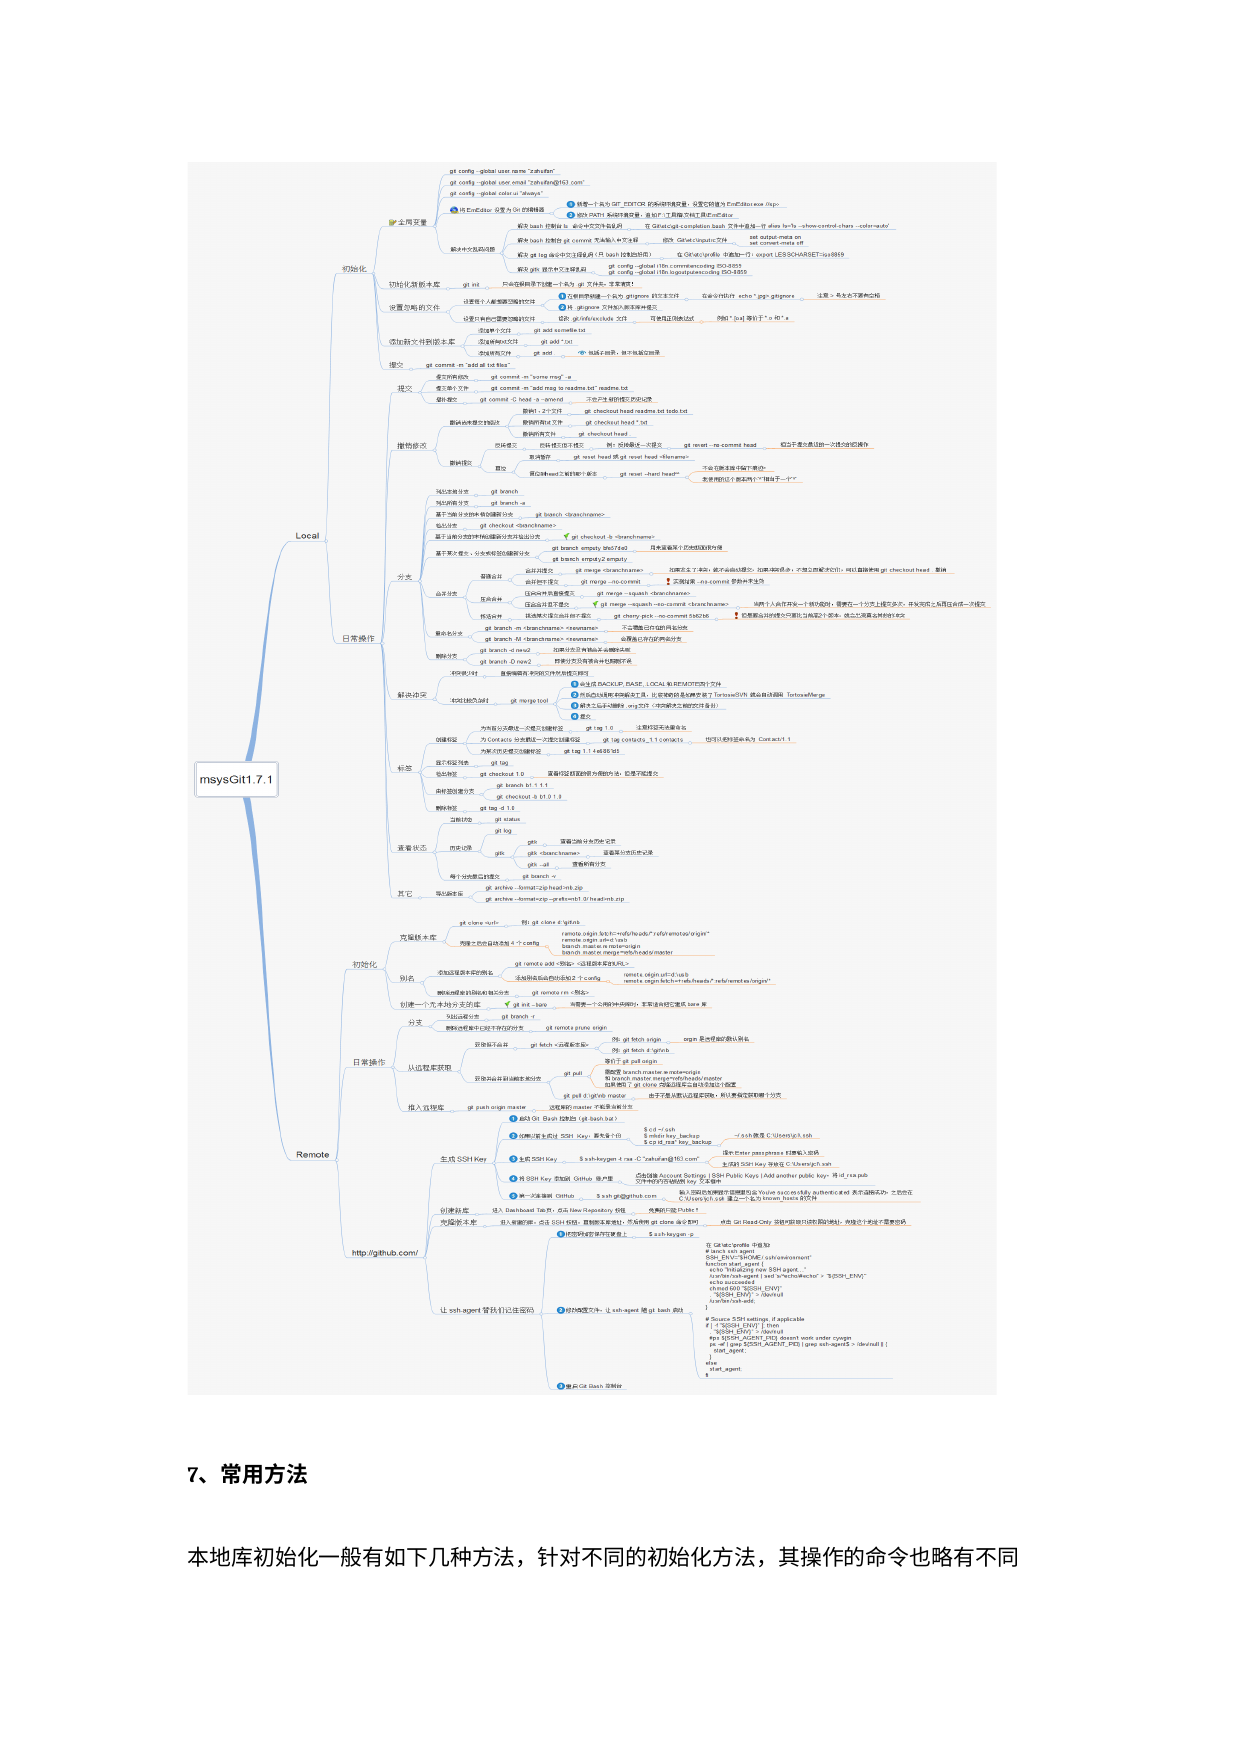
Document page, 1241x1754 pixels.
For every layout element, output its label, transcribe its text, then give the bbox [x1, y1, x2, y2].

picture [187, 162, 997, 1395]
subtitle 7、常用方法 [187, 1457, 1053, 1489]
text 本地库初始化一般有如下几种方法，针对不同的初始化方法，其操作的命令也略有不同 [187, 1539, 1053, 1572]
